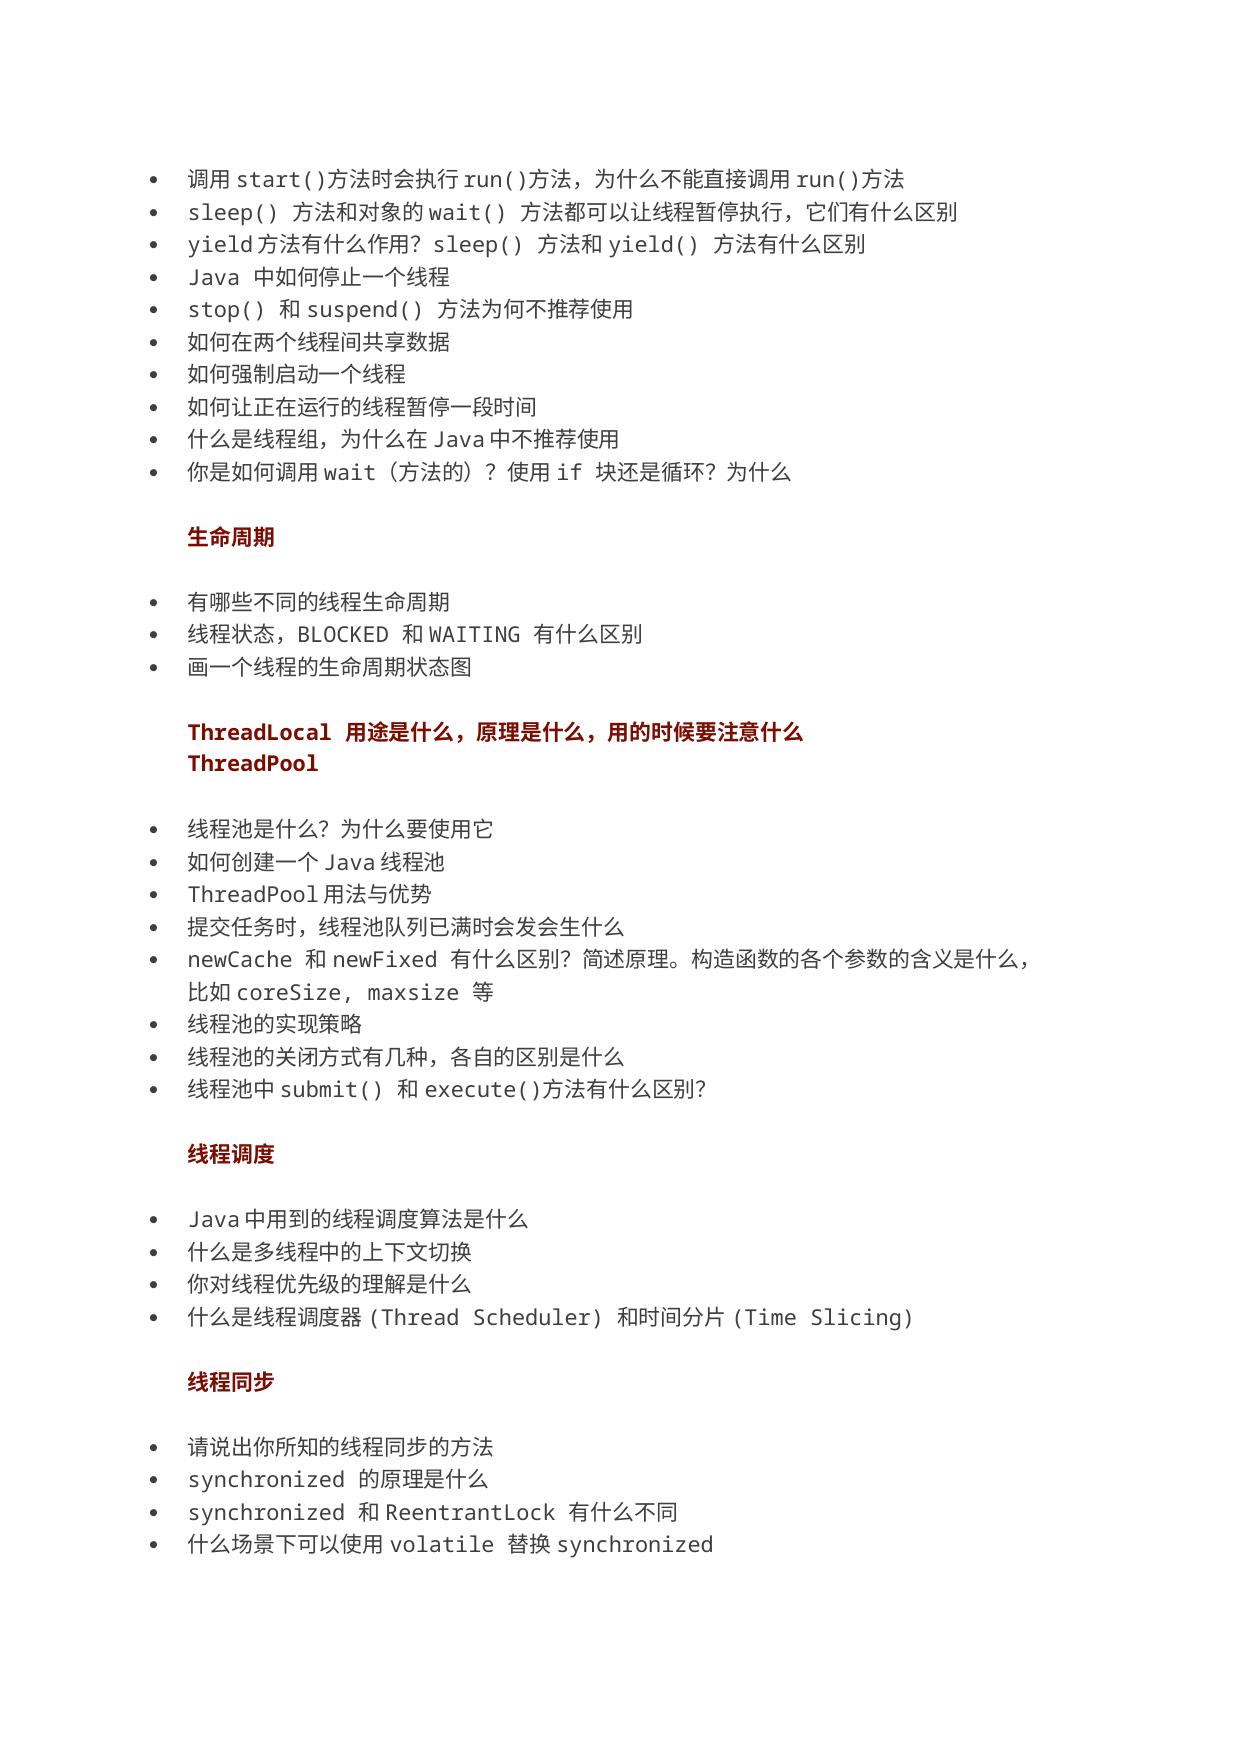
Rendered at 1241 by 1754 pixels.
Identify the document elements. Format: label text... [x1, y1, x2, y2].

list 如何强制启动一个线程 [150, 357, 1053, 389]
list newCache 和 newFixed 有什么区别？简述原理。构造函数的各个参数的含义是什么，比如 coreSize, maxsize 等 [150, 942, 1053, 1007]
list 如何在两个线程间共享数据 [150, 324, 1053, 357]
list 什么是多线程中的上下文切换 [150, 1234, 1053, 1267]
list 有哪些不同的线程生命周期 [150, 584, 1053, 617]
list synchronized 和 ReentrantLock 有什么不同 [150, 1494, 1053, 1527]
list ThreadPool用法与优势 [150, 877, 1053, 909]
list 线程状态，BLOCKED 和 WAITING 有什么区别 [150, 617, 1053, 649]
list 你是如何调用 wait（方法的）？使用 if 块还是循环？为什么 [150, 454, 1053, 487]
list 线程池中submit() 和 execute()方法有什么区别？ [150, 1072, 1053, 1104]
list 什么场景下可以使用 volatile 替换 synchronized [150, 1527, 1053, 1559]
text 生命周期 [187, 519, 1053, 552]
text 线程调度 [187, 1137, 1053, 1169]
list 什么是线程组，为什么在Java中不推荐使用 [150, 422, 1053, 454]
list sleep() 方法和对象的 wait() 方法都可以让线程暂停执行，它们有什么区别 [150, 194, 1053, 227]
list 线程池是什么？为什么要使用它 [150, 812, 1053, 844]
text ThreadPool [187, 747, 1053, 779]
list 调用start()方法时会执行run()方法，为什么不能直接调用run()方法 [150, 162, 1053, 194]
list 如何让正在运行的线程暂停一段时间 [150, 389, 1053, 422]
list synchronized 的原理是什么 [150, 1462, 1053, 1494]
list 线程池的关闭方式有几种，各自的区别是什么 [150, 1039, 1053, 1072]
text ThreadLocal 用途是什么，原理是什么，用的时候要注意什么 [187, 714, 1053, 747]
list 什么是线程调度器 (Thread Scheduler) 和时间分片 (Time Slicing) [150, 1299, 1053, 1332]
list 请说出你所知的线程同步的方法 [150, 1429, 1053, 1462]
list 线程池的实现策略 [150, 1007, 1053, 1039]
list 如何创建一个Java线程池 [150, 844, 1053, 877]
list Java中用到的线程调度算法是什么 [150, 1202, 1053, 1234]
list Java 中如何停止一个线程 [150, 259, 1053, 292]
list 画一个线程的生命周期状态图 [150, 649, 1053, 682]
text 线程同步 [187, 1364, 1053, 1397]
list yield方法有什么作用？sleep() 方法和 yield() 方法有什么区别 [150, 227, 1053, 259]
list 你对线程优先级的理解是什么 [150, 1267, 1053, 1299]
list stop() 和 suspend() 方法为何不推荐使用 [150, 292, 1053, 324]
list 提交任务时，线程池队列已满时会发会生什么 [150, 909, 1053, 942]
